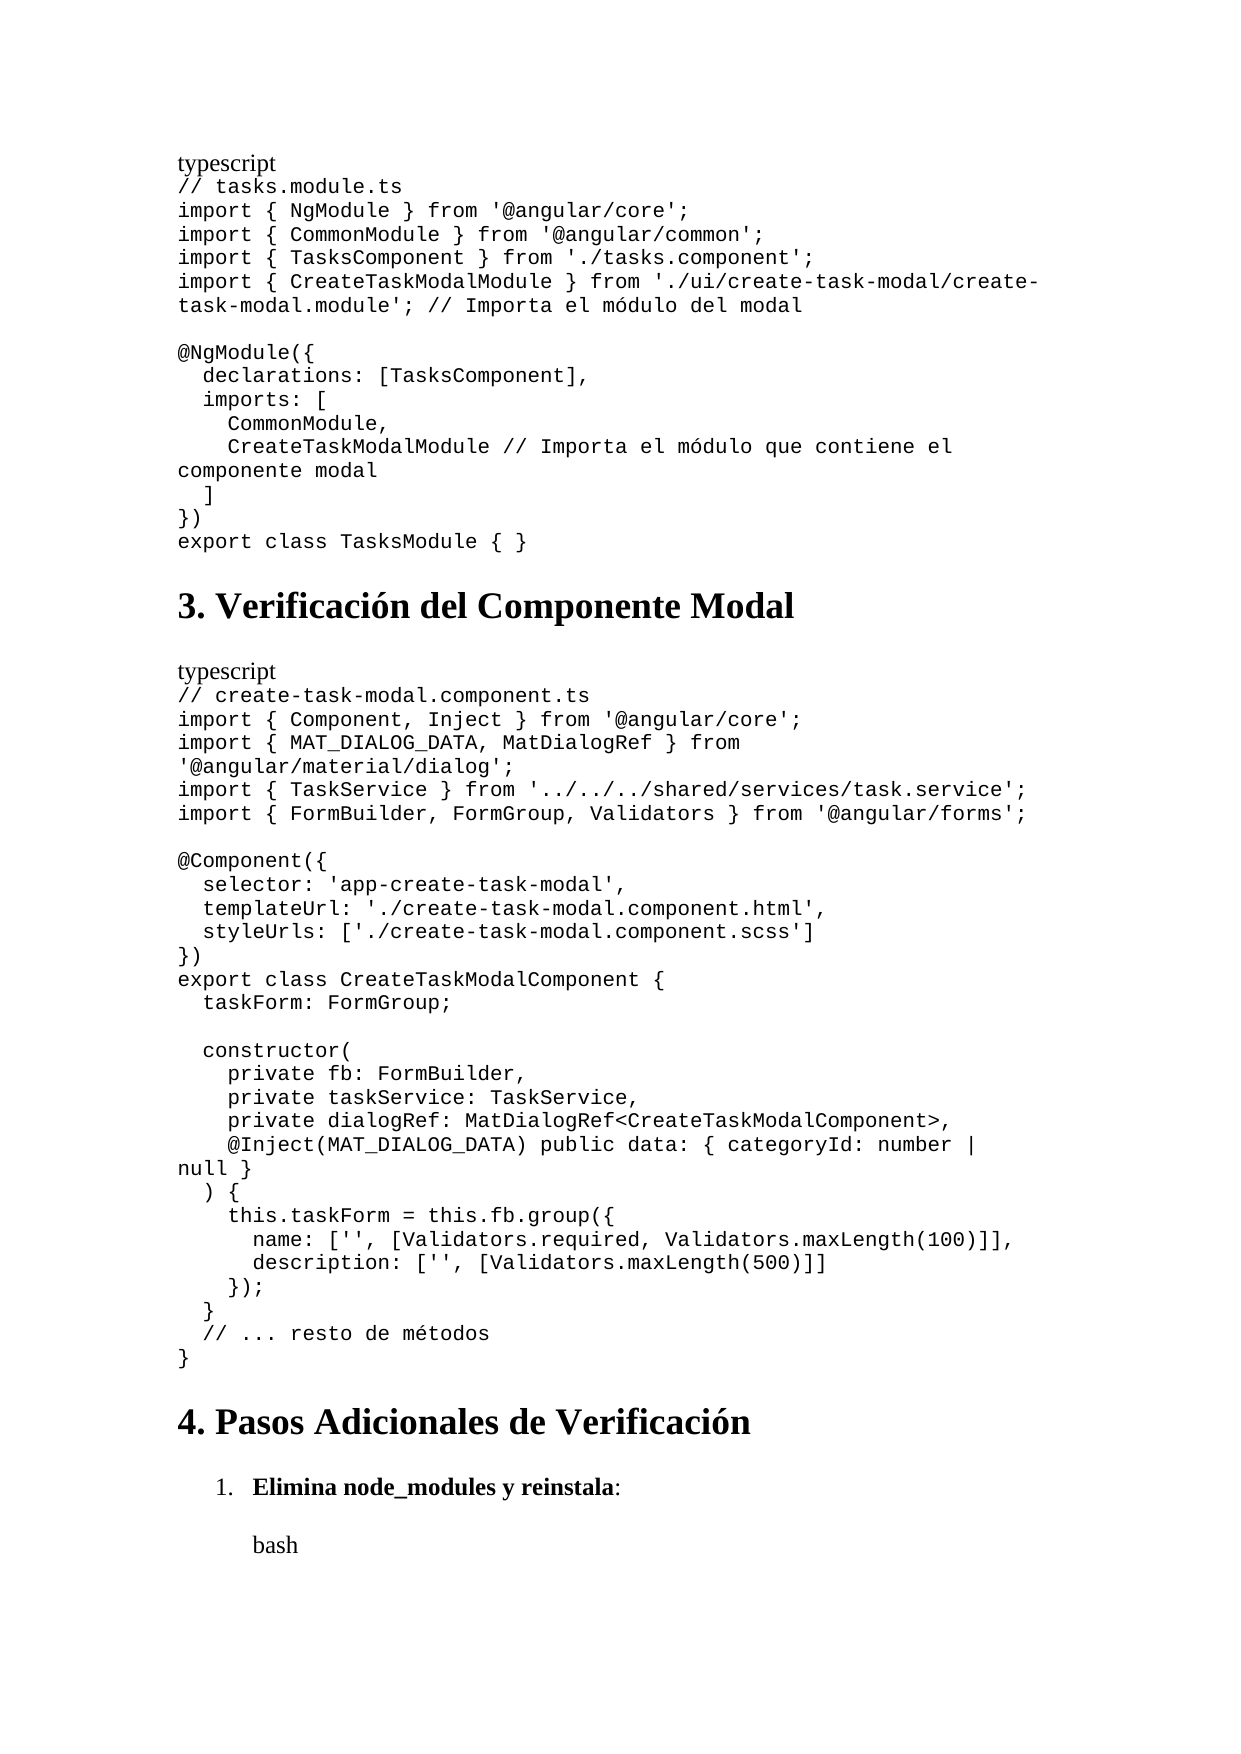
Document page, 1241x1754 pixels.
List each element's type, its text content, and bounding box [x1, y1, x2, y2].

text import { CreateTaskModalModule } from './ui/create-task-modal/create-task-modal.module'; // Importa el módulo del modal [177, 271, 1063, 318]
text declarations: [TasksComponent], [177, 366, 1063, 389]
text @Component({ [177, 850, 1063, 874]
text export class TasksModule { } [177, 531, 1063, 555]
text private dialogRef: MatDialogRef<CreateTaskModalComponent>, [177, 1111, 1063, 1134]
text @Inject(MAT_DIALOG_DATA) public data: { categoryId: number | null } [177, 1134, 1063, 1181]
text ) { [177, 1181, 1063, 1205]
text }) [177, 945, 1063, 969]
text this.taskForm = this.fb.group({ [177, 1205, 1063, 1229]
text import { Component, Inject } from '@angular/core'; [177, 708, 1063, 732]
text bash [252, 1530, 1063, 1559]
text @NgModule({ [177, 342, 1063, 366]
text styleUrls: ['./create-task-modal.component.scss'] [177, 921, 1063, 945]
text private fb: FormBuilder, [177, 1063, 1063, 1087]
list Elimina node_modules y reinstala: [215, 1472, 1063, 1501]
text import { FormBuilder, FormGroup, Validators } from '@angular/forms'; [177, 803, 1063, 827]
text import { TaskService } from '../../../shared/services/task.service'; [177, 779, 1063, 803]
text import { CommonModule } from '@angular/common'; [177, 224, 1063, 247]
text CommonModule, [177, 413, 1063, 436]
text } [177, 1347, 1063, 1371]
text ] [177, 484, 1063, 507]
text import { NgModule } from '@angular/core'; [177, 200, 1063, 224]
text // tasks.module.ts [177, 176, 1063, 200]
text } [177, 1300, 1063, 1323]
text taskForm: FormGroup; [177, 992, 1063, 1016]
text import { TasksComponent } from './tasks.component'; [177, 247, 1063, 271]
text description: ['', [Validators.maxLength(500)]] [177, 1252, 1063, 1276]
text }); [177, 1276, 1063, 1300]
text }) [177, 507, 1063, 531]
text selector: 'app-create-task-modal', [177, 874, 1063, 898]
text templateUrl: './create-task-modal.component.html', [177, 898, 1063, 921]
text constructor( [177, 1039, 1063, 1063]
text 3. Verificación del Componente Modal [177, 584, 1063, 627]
text // ... resto de métodos [177, 1323, 1063, 1347]
text CreateTaskModalModule // Importa el módulo que contiene el componente modal [177, 436, 1063, 484]
text private taskService: TaskService, [177, 1087, 1063, 1111]
text name: ['', [Validators.required, Validators.maxLength(100)]], [177, 1229, 1063, 1252]
text 4. Pasos Adicionales de Verificación [177, 1400, 1063, 1443]
text typescript [177, 148, 1063, 176]
text export class CreateTaskModalComponent { [177, 969, 1063, 992]
text // create-task-modal.component.ts [177, 685, 1063, 708]
text typescript [177, 656, 1063, 685]
text import { MAT_DIALOG_DATA, MatDialogRef } from '@angular/material/dialog'; [177, 732, 1063, 779]
text imports: [ [177, 389, 1063, 413]
